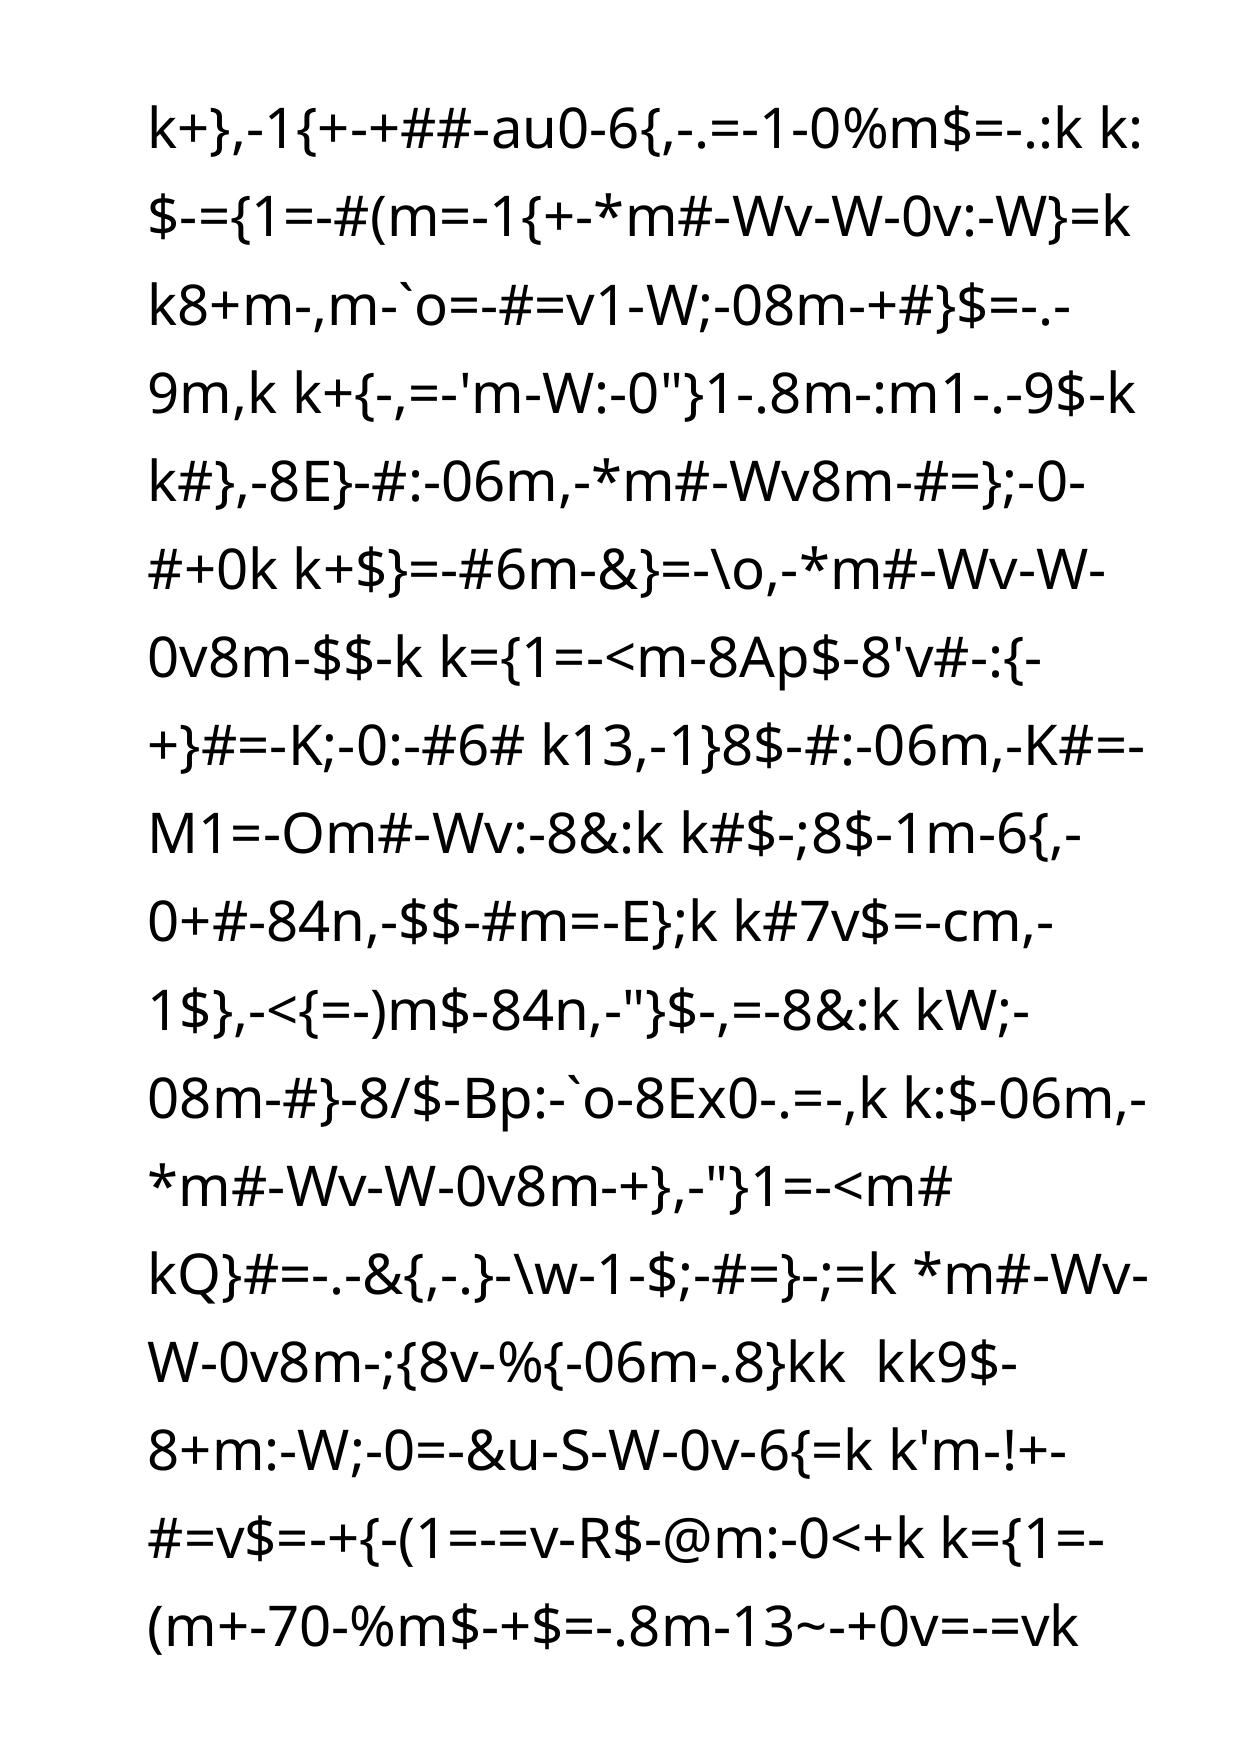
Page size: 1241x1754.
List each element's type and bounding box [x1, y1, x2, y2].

text [148, 88, 1152, 1663]
